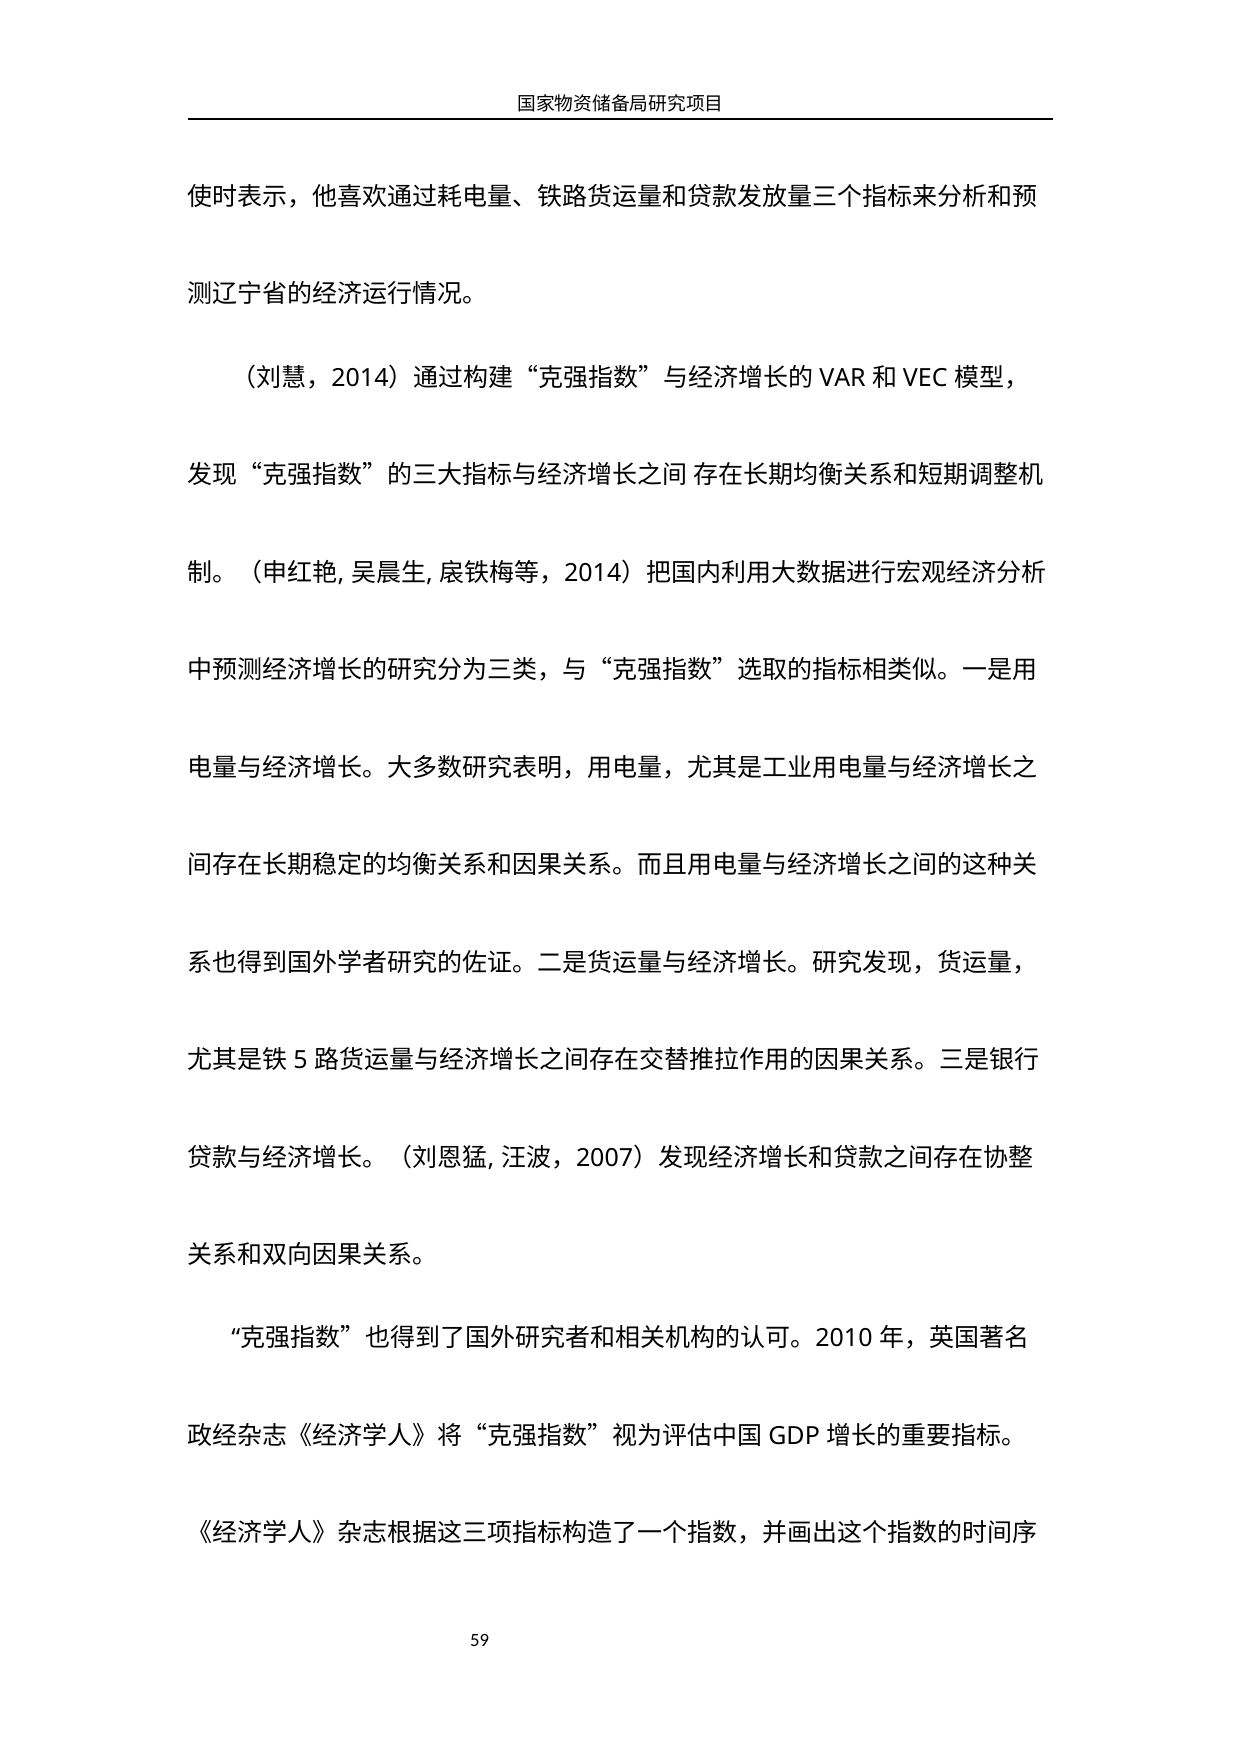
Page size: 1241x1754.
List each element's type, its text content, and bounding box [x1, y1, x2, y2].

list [187, 162, 1053, 324]
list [187, 1303, 1053, 1563]
list （刘慧，2014）通过构建“克强指数”与经济增长的 VAR 和 VEC 模型，发现“克强指数”的三大指标与经济增长之间 存在长期均衡关系和短期调整机制。（申红艳, 吴晨生, 扆铁梅等，2014）把国内利用大数据进行宏观经济分析中预测经济增长的研究分为三类，与“克强指数”选取的指标相类似。一是用电量与经济增长。大多数研究表明，用电量，尤其是工业用电量与经济增长之间存在长期稳定的均衡关系和因果关系。而且用电量与经济增长之间的这种关系也得到国外学者研究的佐证。二是货运量与经济增长。研究发现，货运量，尤其是铁 5 路货运量与经济增长之间存在交替推拉作用的因果关系。三是银行贷款与经济增长。（刘恩猛, 汪波，2007）发现经济增长和贷款之间存在协整关系和双向因果关系。 [187, 343, 1053, 1285]
